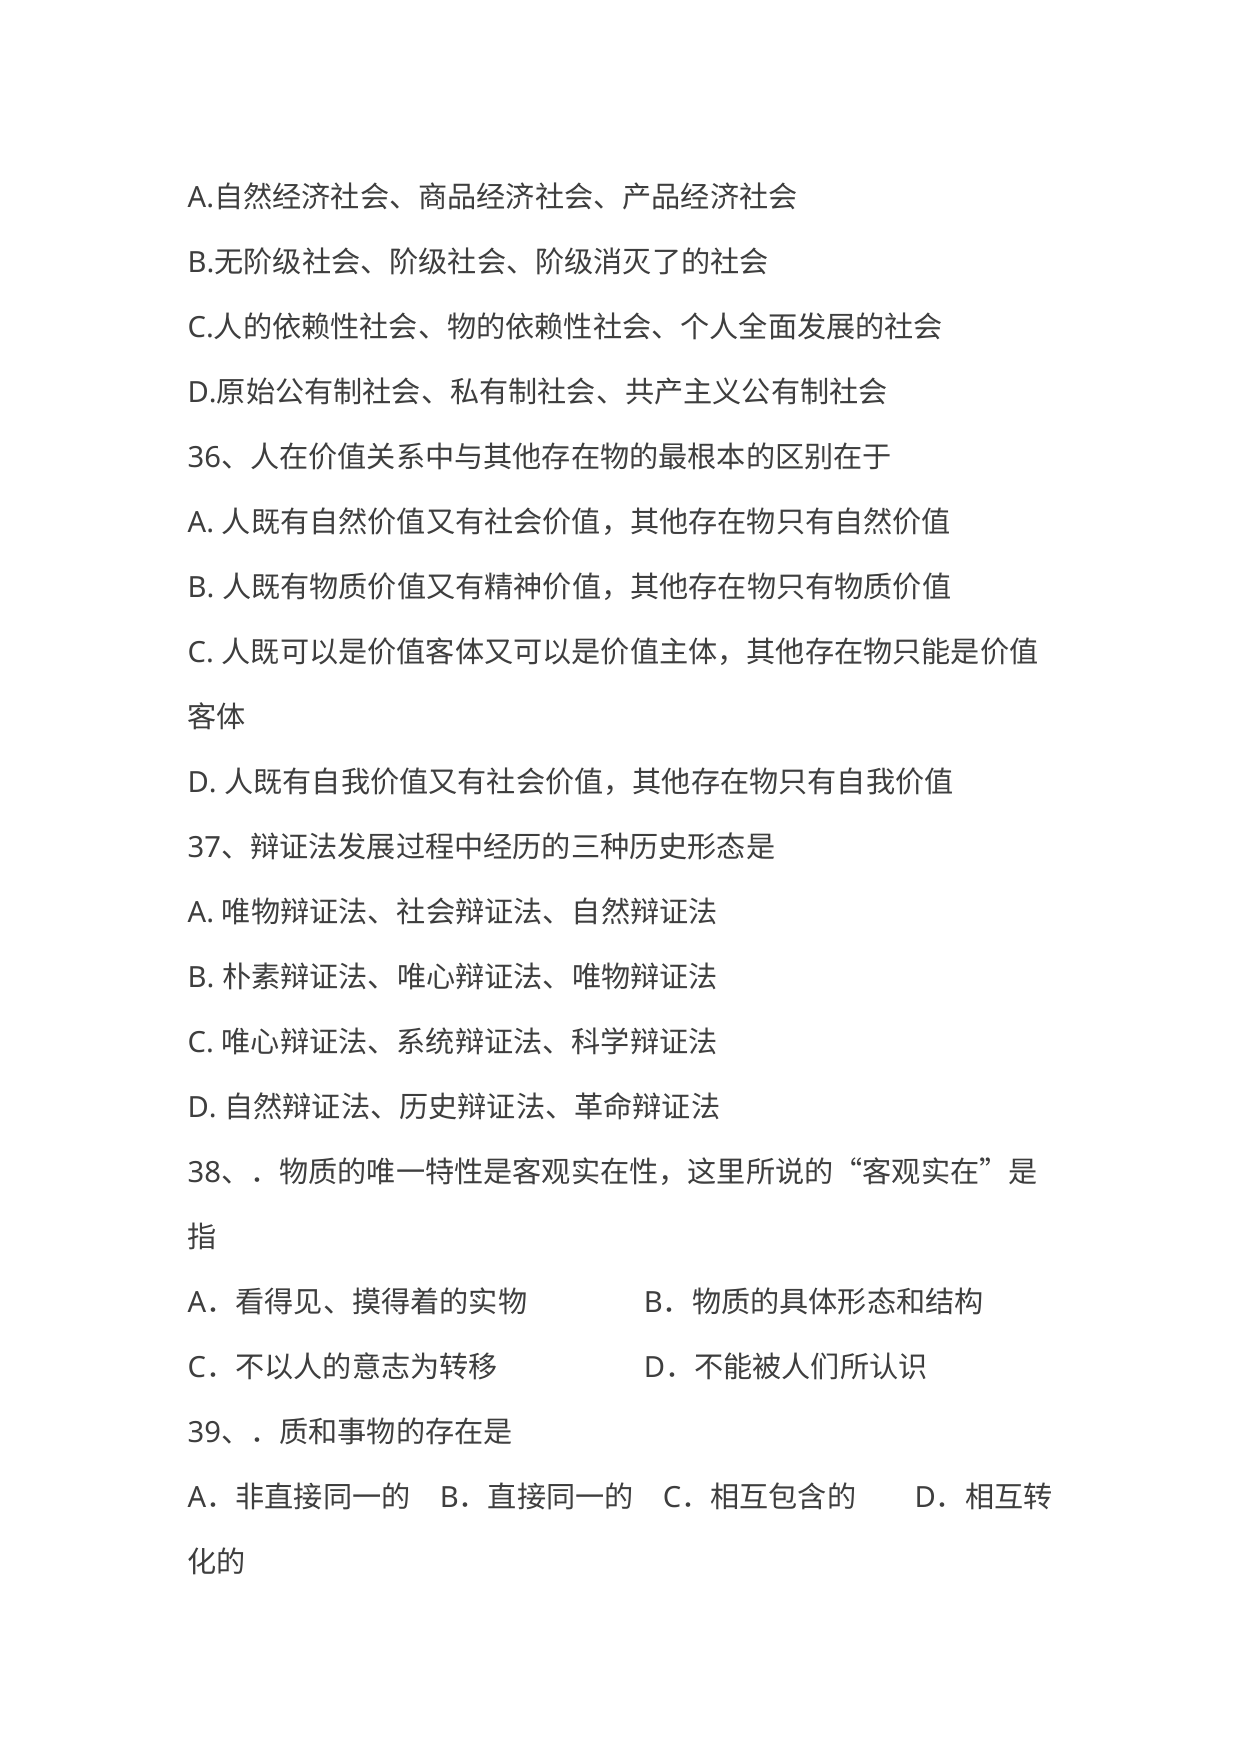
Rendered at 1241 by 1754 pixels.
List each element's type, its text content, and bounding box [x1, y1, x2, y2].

text 37、辩证法发展过程中经历的三种历史形态是 A. 唯物辩证法、社会辩证法、自然辩证法 B. 朴素辩证法、唯心辩证法、唯物辩证法 C. 唯心辩证法、系统辩证法、科学辩证法 D. 自然辩证法、历史辩证法、革命辩证法 [187, 812, 1053, 1137]
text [187, 162, 1053, 422]
text 39、．质和事物的存在是 A．非直接同一的 B．直接同一的 C．相互包含的 D．相互转化的 [187, 1397, 1053, 1592]
text 38、．物质的唯一特性是客观实在性，这里所说的“客观实在”是指 A．看得见、摸得着的实物 B．物质的具体形态和结构 C．不以人的意志为转移 D．不能被人们所认识 [187, 1137, 1053, 1397]
text 36、人在价值关系中与其他存在物的最根本的区别在于 A. 人既有自然价值又有社会价值，其他存在物只有自然价值 B. 人既有物质价值又有精神价值，其他存在物只有物质价值 C. 人既可以是价值客体又可以是价值主体，其他存在物只能是价值客体 D. 人既有自我价值又有社会价值，其他存在物只有自我价值 [187, 422, 1053, 812]
